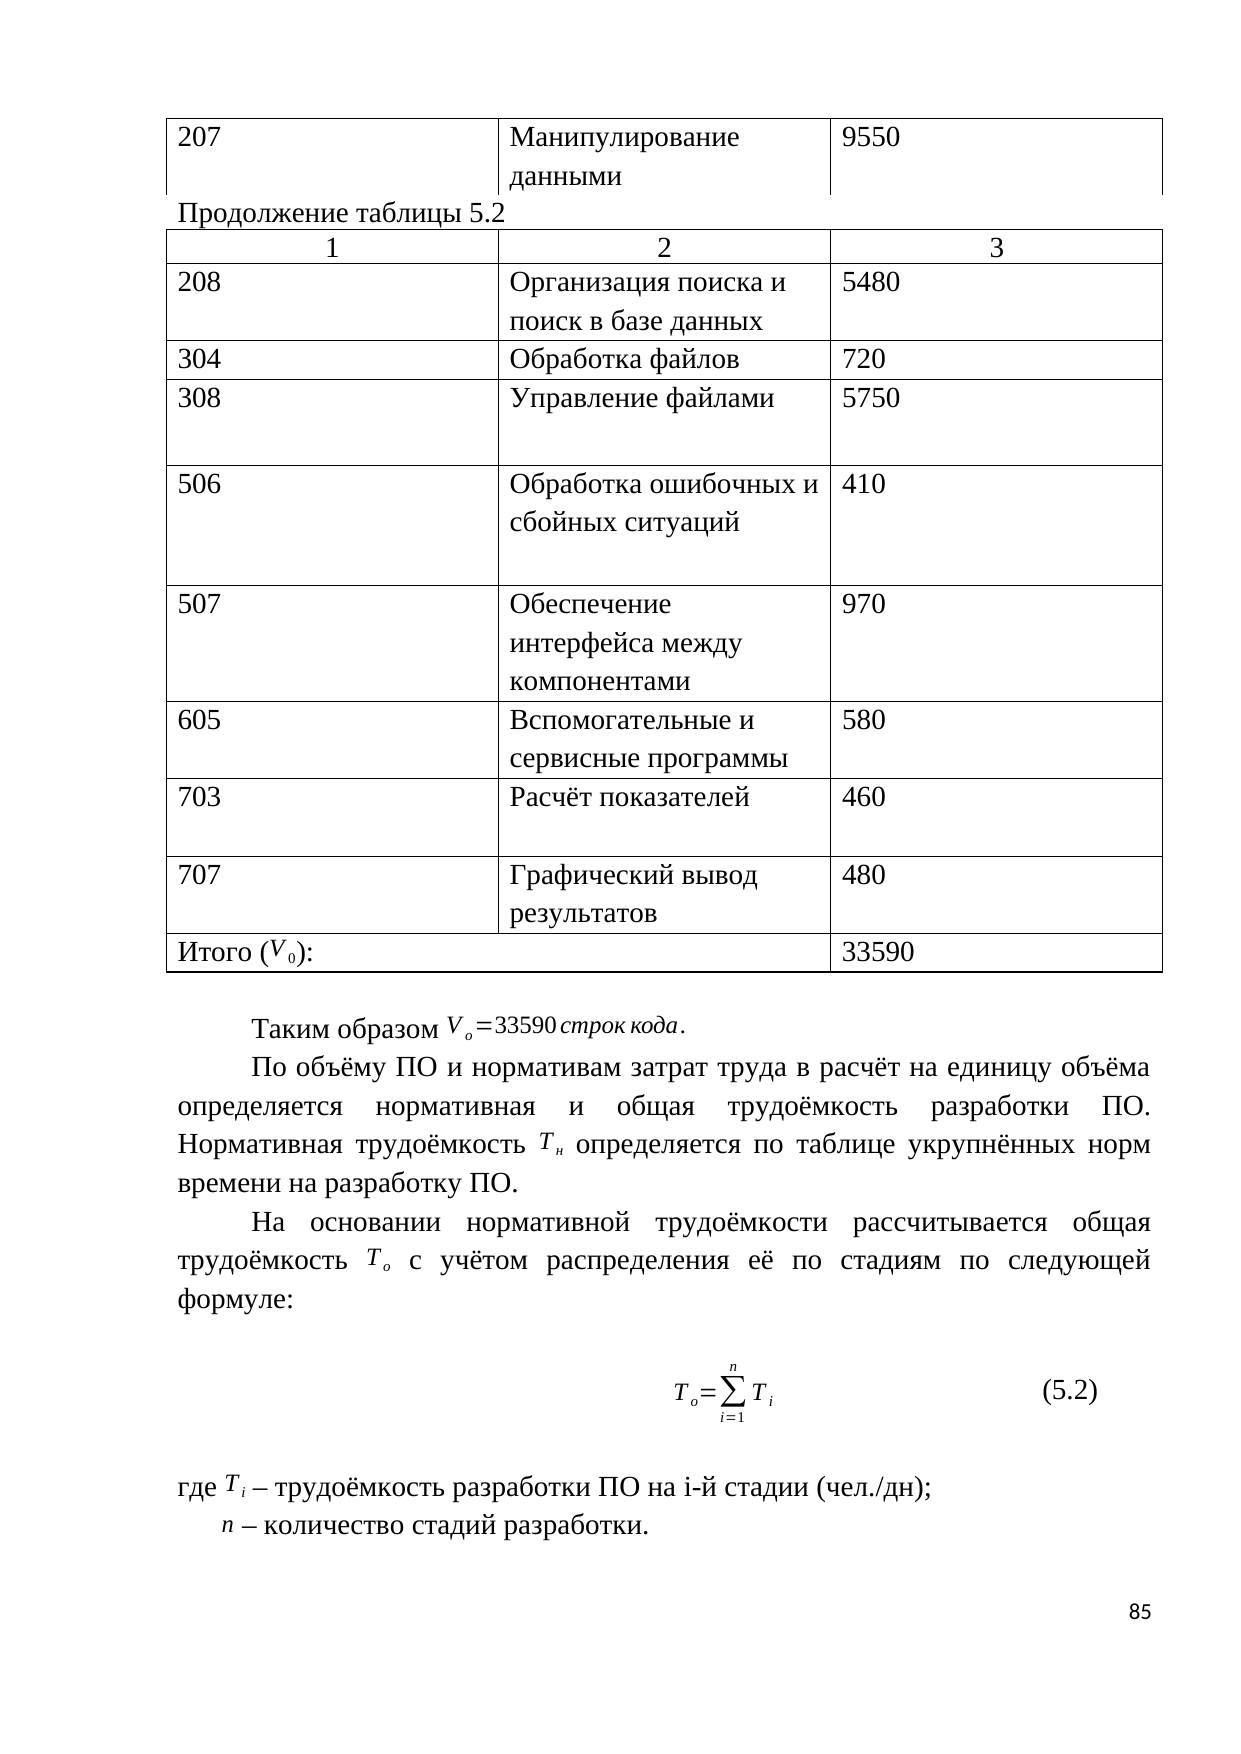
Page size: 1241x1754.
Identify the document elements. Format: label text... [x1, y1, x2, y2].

table_cell Продолжение таблицы 5.2 [166, 195, 1163, 229]
table_cell 506 [167, 466, 498, 585]
table_cell Обработка файлов [499, 341, 830, 379]
text – количество стадий разработки. [177, 1507, 1152, 1541]
table_cell 5750 [831, 380, 1162, 465]
table_cell 304 [167, 341, 498, 379]
table_cell 460 [831, 779, 1162, 856]
table_cell 207 [167, 119, 498, 195]
table_cell Итого (): [167, 934, 830, 971]
table_cell 707 [167, 857, 498, 933]
table_cell 2 [499, 230, 830, 263]
table_cell 480 [831, 857, 1162, 933]
text где – трудоёмкость разработки ПО на i-й стадии (чел./дн); [177, 1469, 1152, 1502]
table_cell 703 [167, 779, 498, 856]
table_cell 3 [831, 230, 1162, 263]
text (5.2) [546, 1358, 1152, 1425]
table_cell Обеспечение интерфейса между компонентами [499, 586, 830, 701]
table_cell 507 [167, 586, 498, 701]
table_cell Расчёт показателей [499, 779, 830, 856]
text Таким образом [177, 1011, 1152, 1044]
table_cell 33590 [831, 934, 1162, 971]
table_cell 970 [831, 586, 1162, 701]
table_cell 410 [831, 466, 1162, 585]
table_cell 9550 [831, 119, 1162, 195]
table_cell Графический вывод результатов [499, 857, 830, 933]
table_cell Управление файлами [499, 380, 830, 465]
table_cell 605 [167, 702, 498, 778]
table_cell Вспомогательные и сервисные программы [499, 702, 830, 778]
table_cell 1 [167, 230, 498, 263]
table_cell 720 [831, 341, 1162, 379]
table_cell 5480 [831, 264, 1162, 340]
table_cell 208 [167, 264, 498, 340]
table_cell Обработка ошибочных и сбойных ситуаций [499, 466, 830, 585]
table_cell Манипулирование данными [499, 119, 830, 195]
text На основании нормативной трудоёмкости рассчитывается общая трудоёмкость c учётом распределения её по стадиям по следующей формуле: [177, 1204, 1152, 1314]
text По объёму ПО и нормативам затрат труда в расчёт на единицу объёма определяется нормативная и общая трудоёмкость разработки ПО. Нормативная трудоёмкость определяется по таблице укрупнённых норм времени на разработку ПО. [177, 1049, 1152, 1199]
table_cell 308 [167, 380, 498, 465]
table_cell 580 [831, 702, 1162, 778]
table_cell Организация поиска и поиск в базе данных [499, 264, 830, 340]
